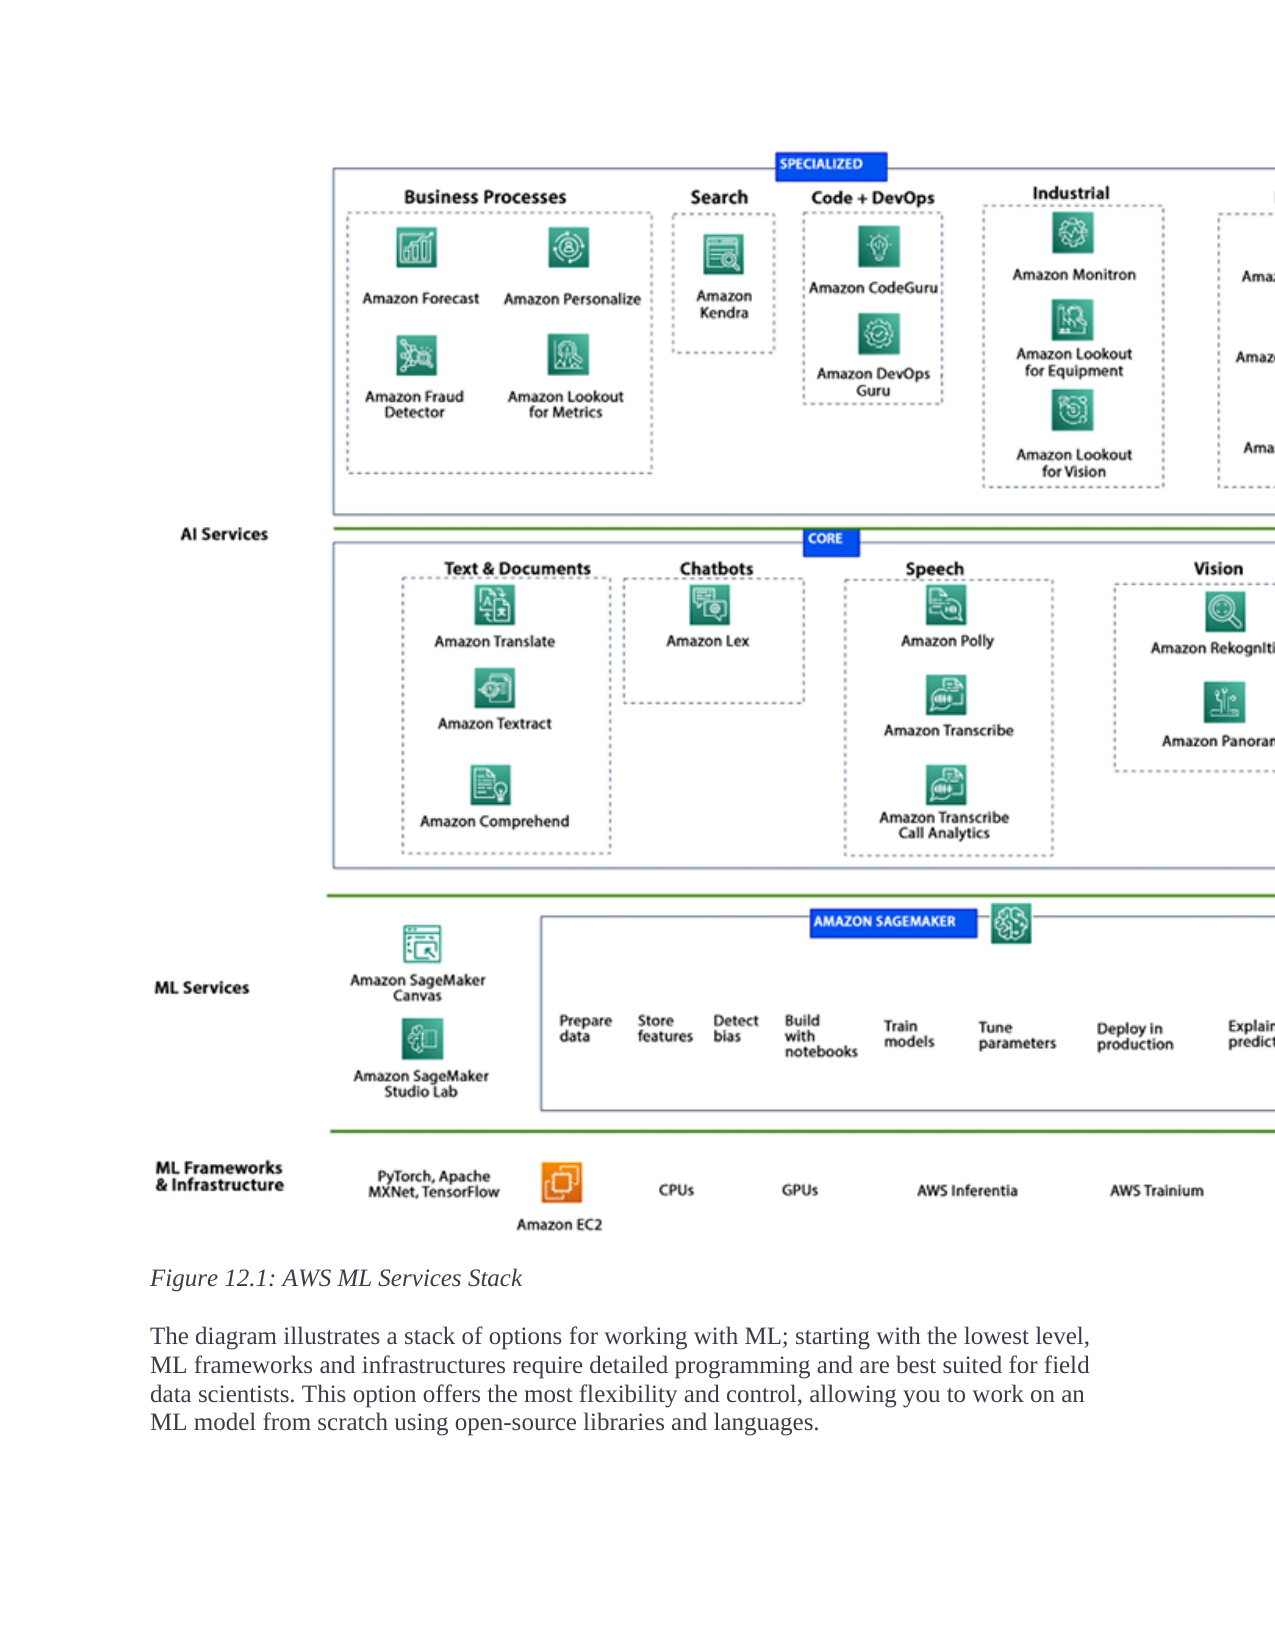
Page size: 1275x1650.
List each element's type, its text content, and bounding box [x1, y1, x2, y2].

text Figure 12.1: AWS ML Services Stack [150, 1263, 1125, 1292]
text The diagram illustrates a stack of options for working with ML; starting with the lowest level, ML frameworks and infrastructures require detailed programming and are best suited for field data scientists. This option offers the most flexibility and control, allowing you to work on an ML model from scratch using open-source libraries and languages. [150, 1321, 1125, 1436]
picture [150, 150, 1275, 1235]
